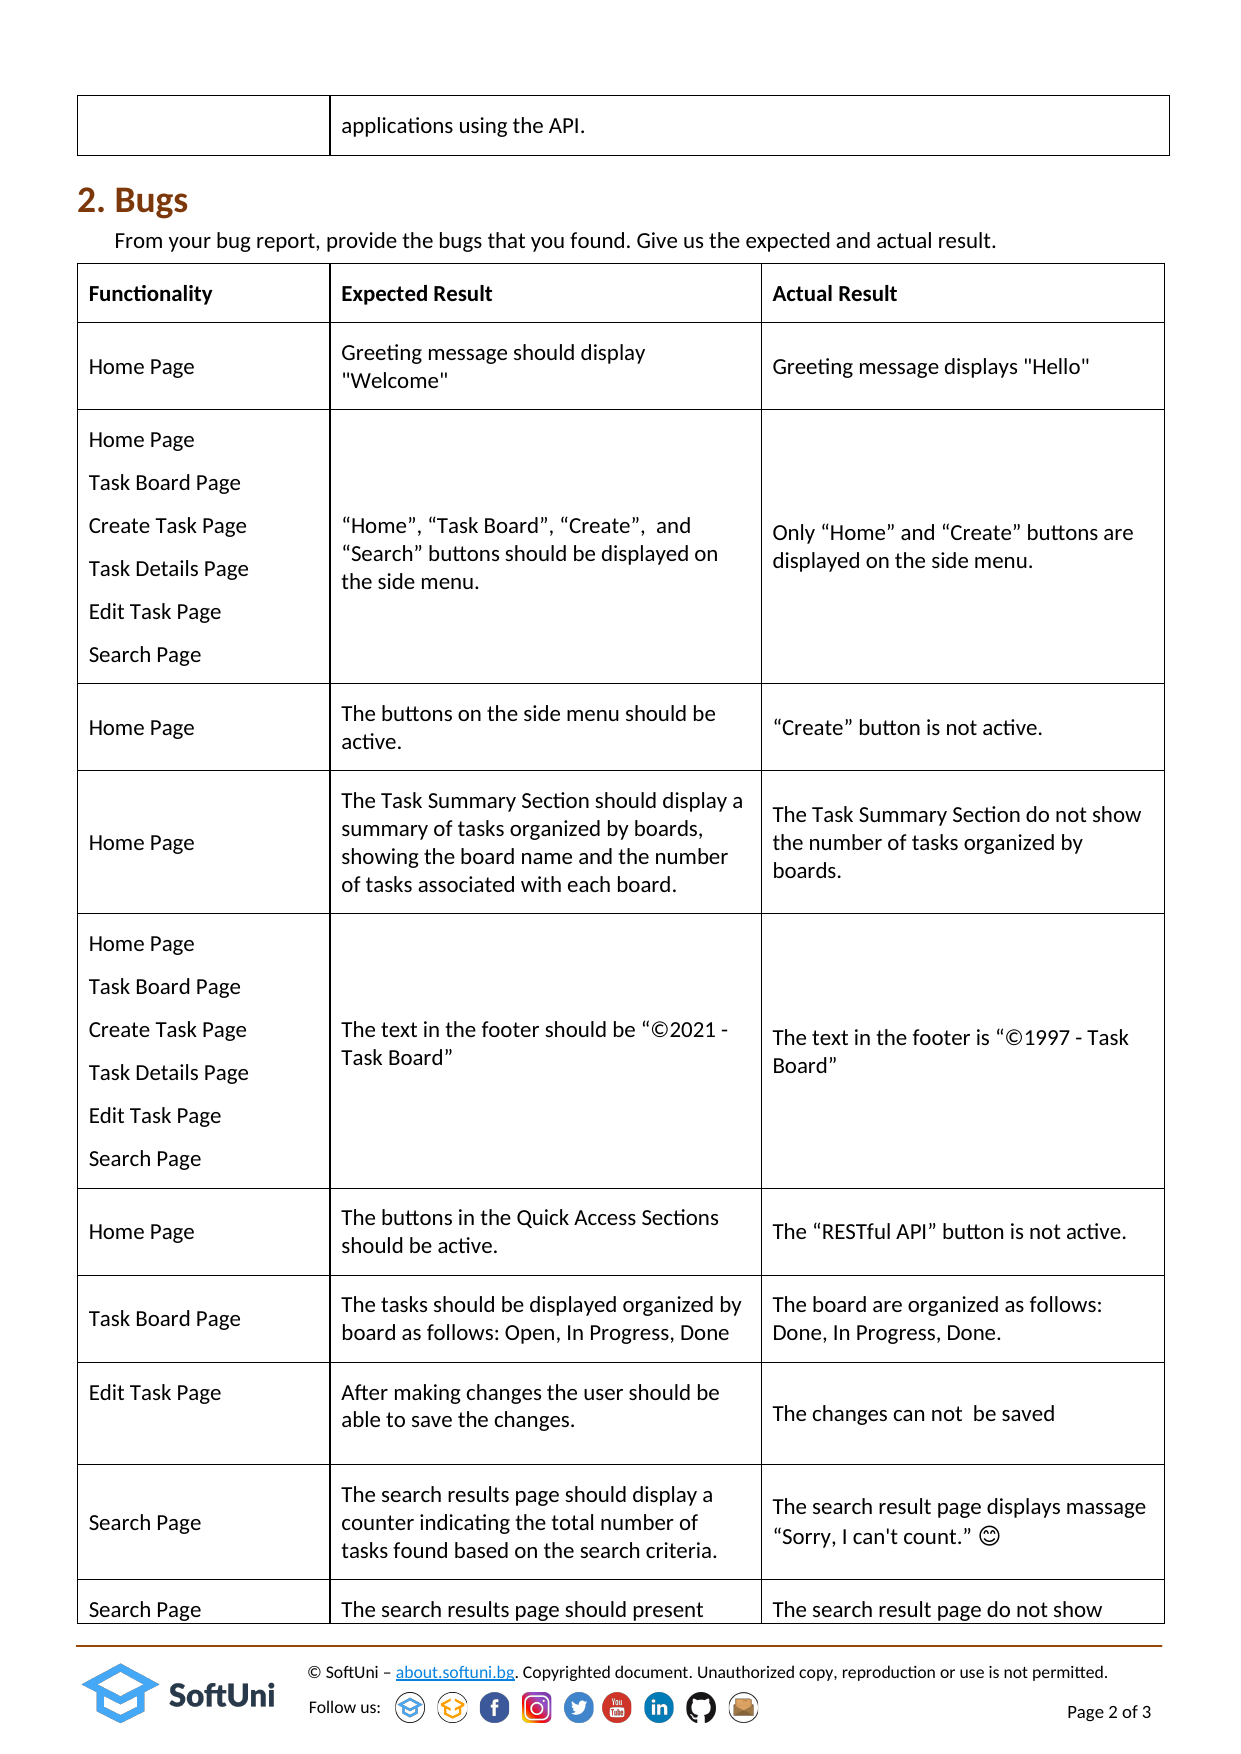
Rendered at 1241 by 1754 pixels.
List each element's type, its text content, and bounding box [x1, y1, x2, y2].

picture [437, 1692, 468, 1723]
table_cell Edit Task Page [78, 1363, 329, 1464]
subtitle Bugs From your bug report, provide the bugs that you found. Give us the expected and actual result. [77, 176, 1163, 254]
table_cell Home Page Task Board Page Create Task Page Task Details Page Edit Task Page Search Page [78, 914, 329, 1187]
picture [665, 1692, 674, 1701]
table_cell Home Page Task Board Page Create Task Page Task Details Page Edit Task Page Search Page [78, 410, 329, 683]
table_header Expected Result [331, 264, 761, 322]
table_cell “Home”, “Task Board”, “Create”, and “Search” buttons should be displayed on the side menu. [331, 410, 761, 683]
picture [728, 1692, 759, 1723]
picture [658, 1705, 667, 1714]
picture [665, 1714, 674, 1723]
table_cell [78, 96, 329, 154]
table_cell After making changes the user should be able to save the changes. [331, 1363, 761, 1464]
picture [564, 1692, 594, 1723]
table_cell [331, 1580, 761, 1623]
table_cell The changes can not be saved [762, 1363, 1164, 1464]
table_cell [331, 96, 1169, 154]
table_cell The search result page displays massage “Sorry, I can't count.” [762, 1465, 1164, 1579]
table_cell “Create” button is not active. [762, 684, 1164, 770]
table_cell The text in the footer should be “©2021 - Task Board” [331, 914, 761, 1187]
table_cell The buttons on the side menu should be active. [331, 684, 761, 770]
table_header Functionality [78, 264, 329, 322]
table_cell Greeting message displays "Hello" [762, 323, 1164, 409]
picture [479, 1692, 510, 1723]
table_cell The board are organized as follows: Done, In Progress, Done. [762, 1276, 1164, 1362]
table_cell The text in the footer is “©1997 - Task Board” [762, 914, 1164, 1187]
picture [602, 1692, 632, 1723]
table_cell Home Page [78, 684, 329, 770]
table_cell The buttons in the Quick Access Sections should be active. [331, 1189, 761, 1274]
picture [644, 1692, 653, 1701]
table_cell The Task Summary Section should display a summary of tasks organized by boards, showing the board name and the number of tasks associated with each board. [331, 771, 761, 913]
table_cell Home Page [78, 771, 329, 913]
table_cell Task Board Page [78, 1276, 329, 1362]
table_cell Search Page [78, 1465, 329, 1579]
table_cell The tasks should be displayed organized by board as follows: Open, In Progress, Done [331, 1276, 761, 1362]
table_cell The “RESTful API” button is not active. [762, 1189, 1164, 1274]
picture [395, 1692, 425, 1723]
table_cell Greeting message should display "Welcome" [331, 323, 761, 409]
table_cell The Task Summary Section do not show the number of tasks organized by boards. [762, 771, 1164, 913]
table_cell Home Page [78, 1189, 329, 1274]
table_header Actual Result [762, 264, 1164, 322]
table_cell Home Page [78, 323, 329, 409]
table_cell The search results page should display a counter indicating the total number of tasks found based on the search criteria. [331, 1465, 761, 1579]
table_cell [762, 1580, 1164, 1623]
picture [644, 1714, 653, 1723]
picture [686, 1692, 716, 1723]
picture [522, 1692, 552, 1723]
table_cell Search Page [78, 1580, 329, 1623]
picture [75, 1658, 281, 1729]
table_cell Only “Home” and “Create” buttons are displayed on the side menu. [762, 410, 1164, 683]
